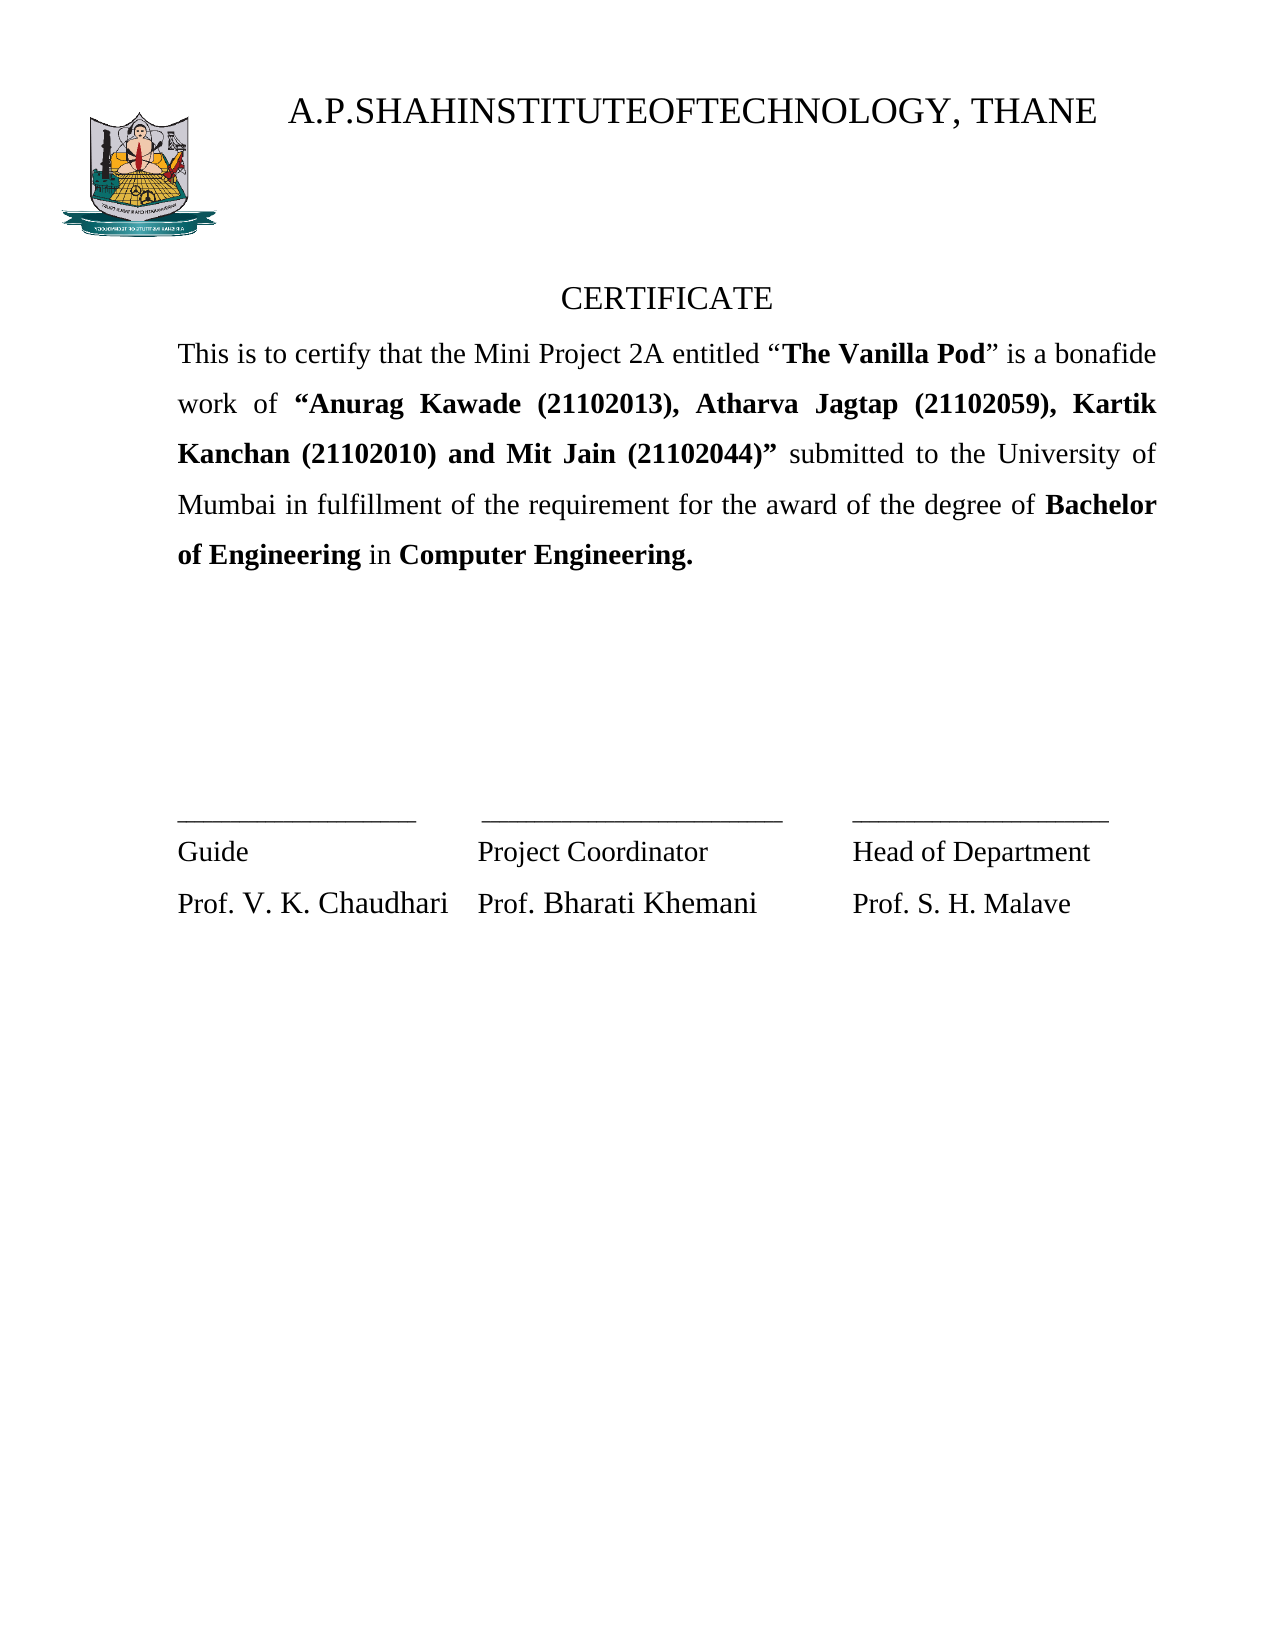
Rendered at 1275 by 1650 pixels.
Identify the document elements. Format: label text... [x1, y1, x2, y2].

text CERTIFICATE [177, 278, 1157, 317]
text Prof. V. K. Chaudhari Prof. Bharati Khemani Prof. S. H. Malave [177, 884, 1157, 920]
text Guide Project Coordinator Head of Department [177, 834, 1157, 868]
text A.P.SHAHINSTITUTEOFTECHNOLOGY, THANE [236, 89, 1149, 132]
text This is to certify that the Mini Project 2A entitled “The Vanilla Pod” is a bonafide work of “Anurag Kawade (21102013), Atharva Jagtap (21102059), Kartik Kanchan (21102010) and Mit Jain (21102044)” submitted to the University of Mumbai in fulfillment of the requirement for the award of the degree of Bachelor of Engineering in Computer Engineering. [177, 336, 1157, 571]
picture [61, 112, 217, 237]
text ___________________________ __________________________________ _____________________________ [177, 804, 1157, 824]
